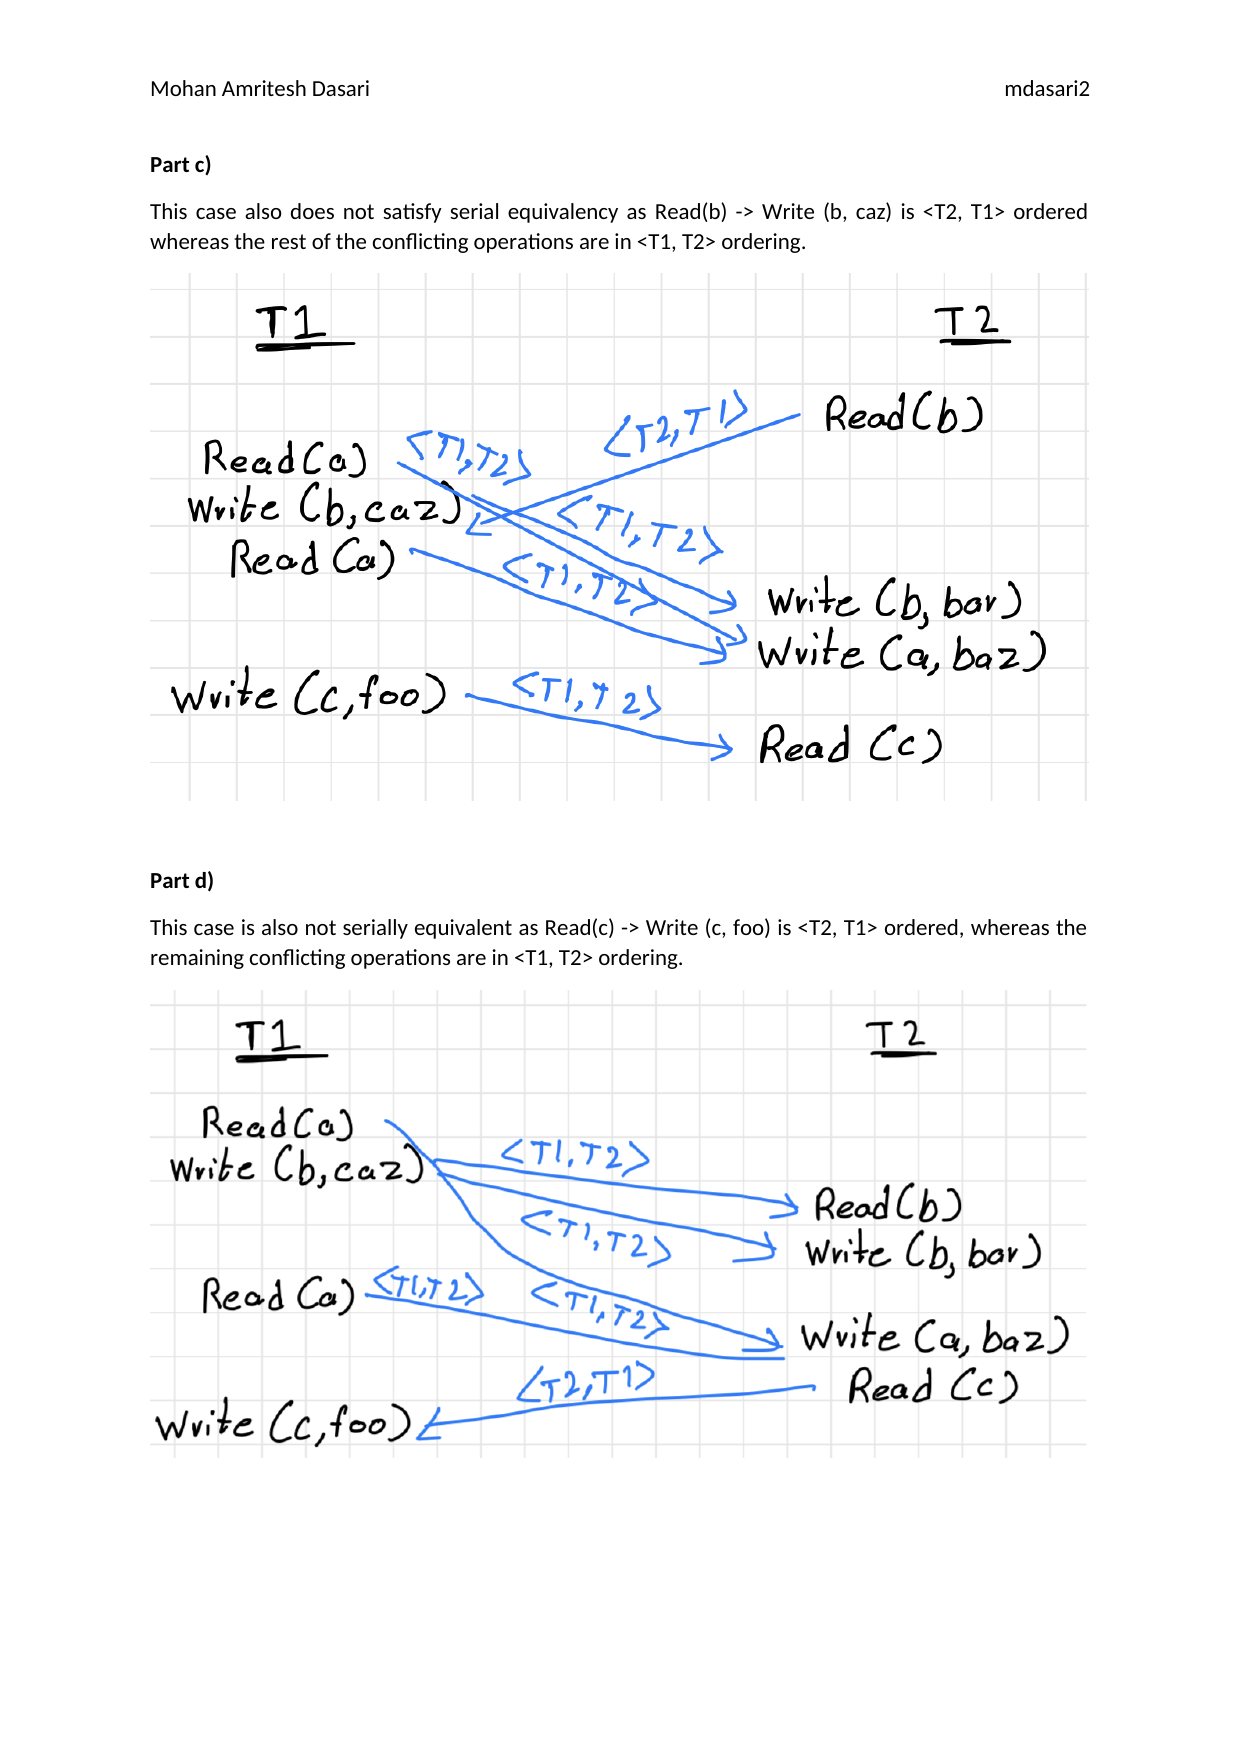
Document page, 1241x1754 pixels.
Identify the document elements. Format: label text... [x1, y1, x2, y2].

picture [150, 273, 1089, 801]
text Part c) [150, 150, 1090, 178]
picture [150, 990, 1087, 1458]
text Part d) [150, 866, 1090, 894]
text This case is also not serially equivalent as Read(c) -> Write (c, foo) is <T2, T1> ordered, whereas the remaining conflicting operations are in <T1, T2> ordering. [150, 913, 1090, 971]
text This case also does not satisfy serial equivalency as Read(b) -> Write (b, caz) is <T2, T1> ordered whereas the rest of the conflicting operations are in <T1, T2> ordering. [150, 197, 1090, 255]
